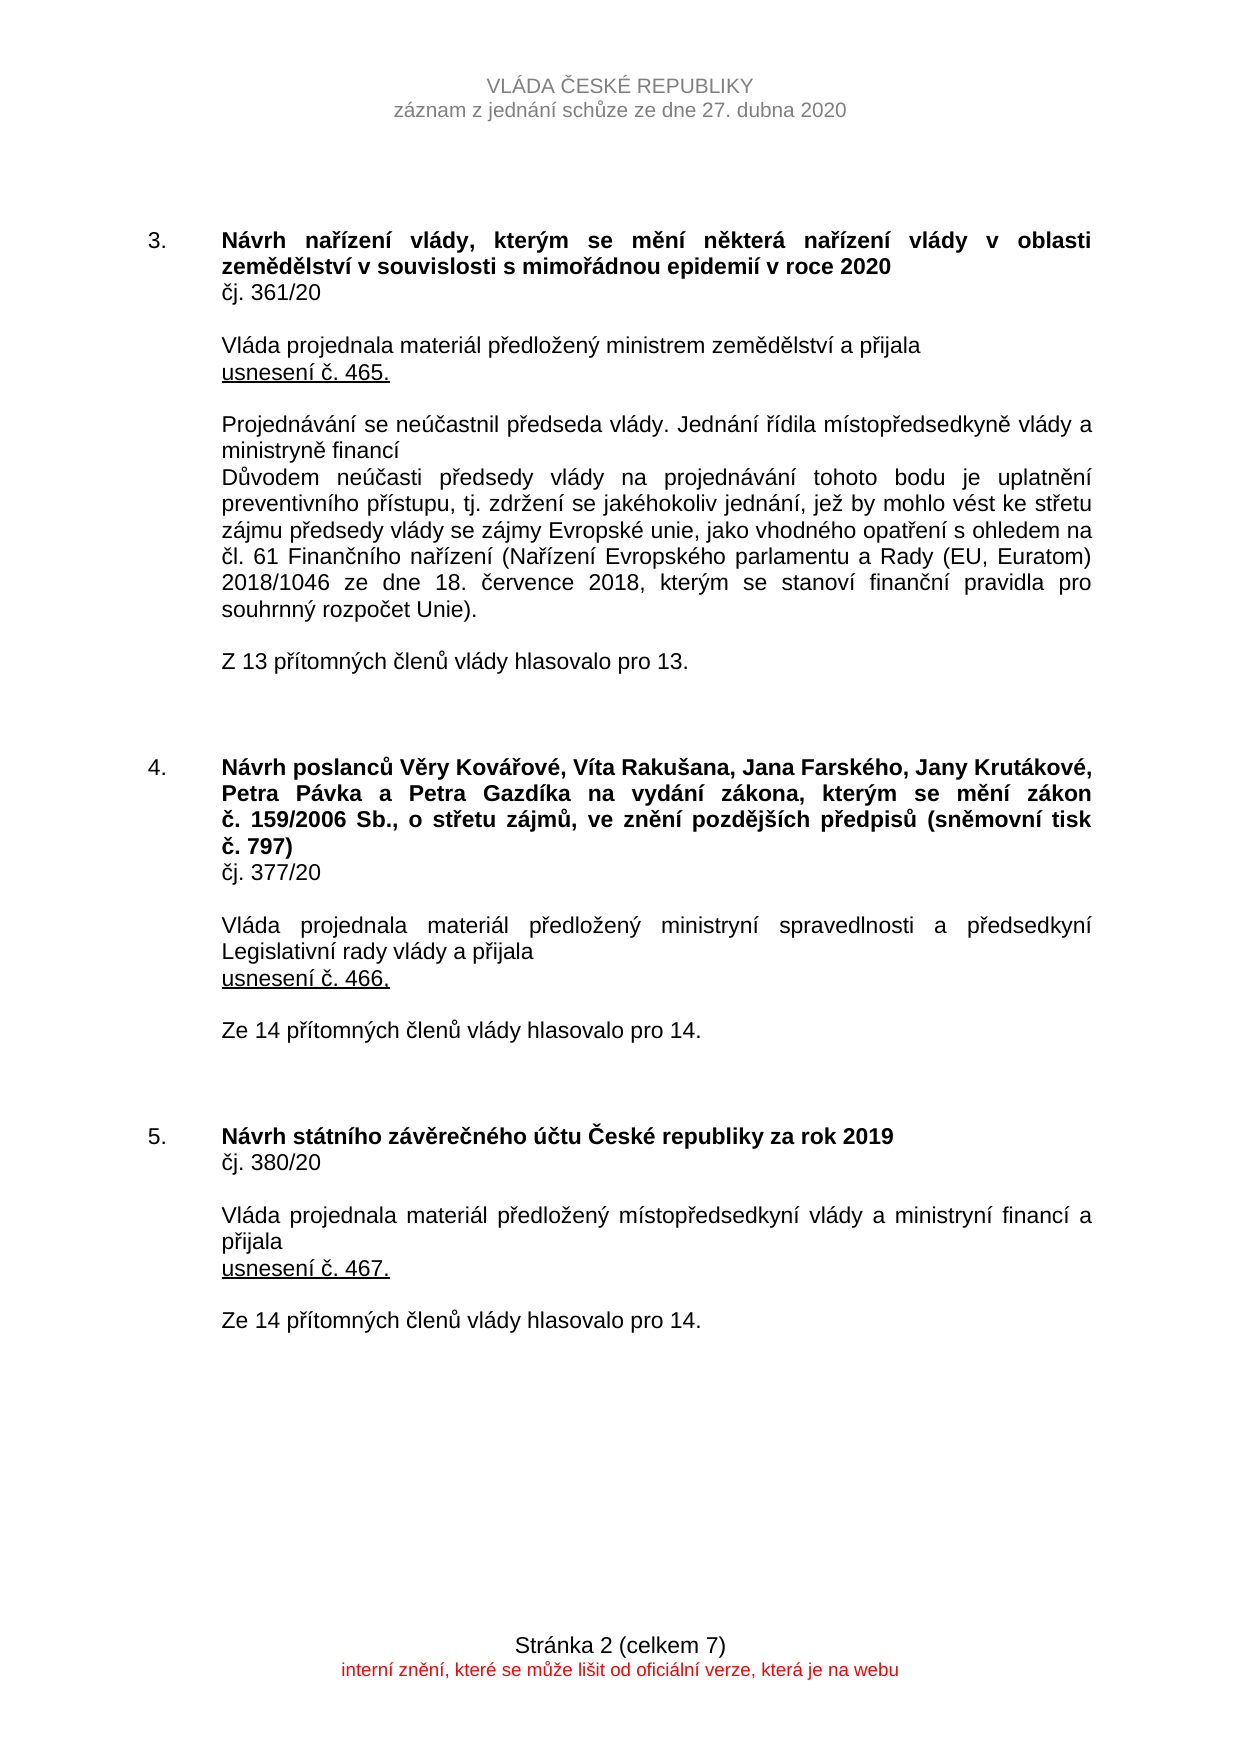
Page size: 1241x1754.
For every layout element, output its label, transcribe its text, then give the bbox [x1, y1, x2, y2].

text Vláda projednala materiál předložený ministrem zemědělství a přijala [148, 332, 1093, 358]
text čj. 377/20 [148, 859, 1093, 886]
text čj. 380/20 [148, 1149, 1093, 1175]
text usnesení č. 466, [148, 964, 1093, 991]
text usnesení č. 465. [148, 358, 1093, 385]
text Projednávání se neúčastnil předseda vlády. Jednání řídila místopředsedkyně vlády a ministryně financí [148, 411, 1093, 464]
text Důvodem neúčasti předsedy vlády na projednávání tohoto bodu je uplatnění preventivního přístupu, tj. zdržení se jakéhokoliv jednání, jež by mohlo vést ke střetu zájmu předsedy vlády se zájmy Evropské unie, jako vhodného opatření s ohledem na čl. 61 Finančního nařízení (Nařízení Evropského parlamentu a Rady (EU, Euratom) 2018/1046 ze dne 18. července 2018, kterým se stanoví finanční pravidla pro souhrnný rozpočet Unie). [148, 464, 1093, 622]
text 4. Návrh poslanců Věry Kovářové, Víta Rakušana, Jana Farského, Jany Krutákové, Petra Pávka a Petra Gazdíka na vydání zákona, kterým se mění zákon č. 159/2006 Sb., o střetu zájmů, ve znění pozdějších předpisů (sněmovní tisk č. 797) [148, 754, 1093, 859]
text 3. Návrh nařízení vlády, kterým se mění některá nařízení vlády v oblasti zemědělství v souvislosti s mimořádnou epidemií v roce 2020 [148, 227, 1093, 279]
text Vláda projednala materiál předložený ministryní spravedlnosti a předsedkyní Legislativní rady vlády a přijala [148, 912, 1093, 964]
text Ze 14 přítomných členů vlády hlasovalo pro 14. [148, 1307, 1093, 1333]
text Ze 14 přítomných členů vlády hlasovalo pro 14. [148, 1017, 1093, 1044]
text Z 13 přítomných členů vlády hlasovalo pro 13. [148, 648, 1093, 675]
text Vláda projednala materiál předložený místopředsedkyní vlády a ministryní financí a přijala [148, 1202, 1093, 1254]
text usnesení č. 467. [148, 1254, 1093, 1281]
text 5. Návrh státního závěrečného účtu České republiky za rok 2019 [148, 1123, 1093, 1149]
text čj. 361/20 [148, 279, 1093, 306]
